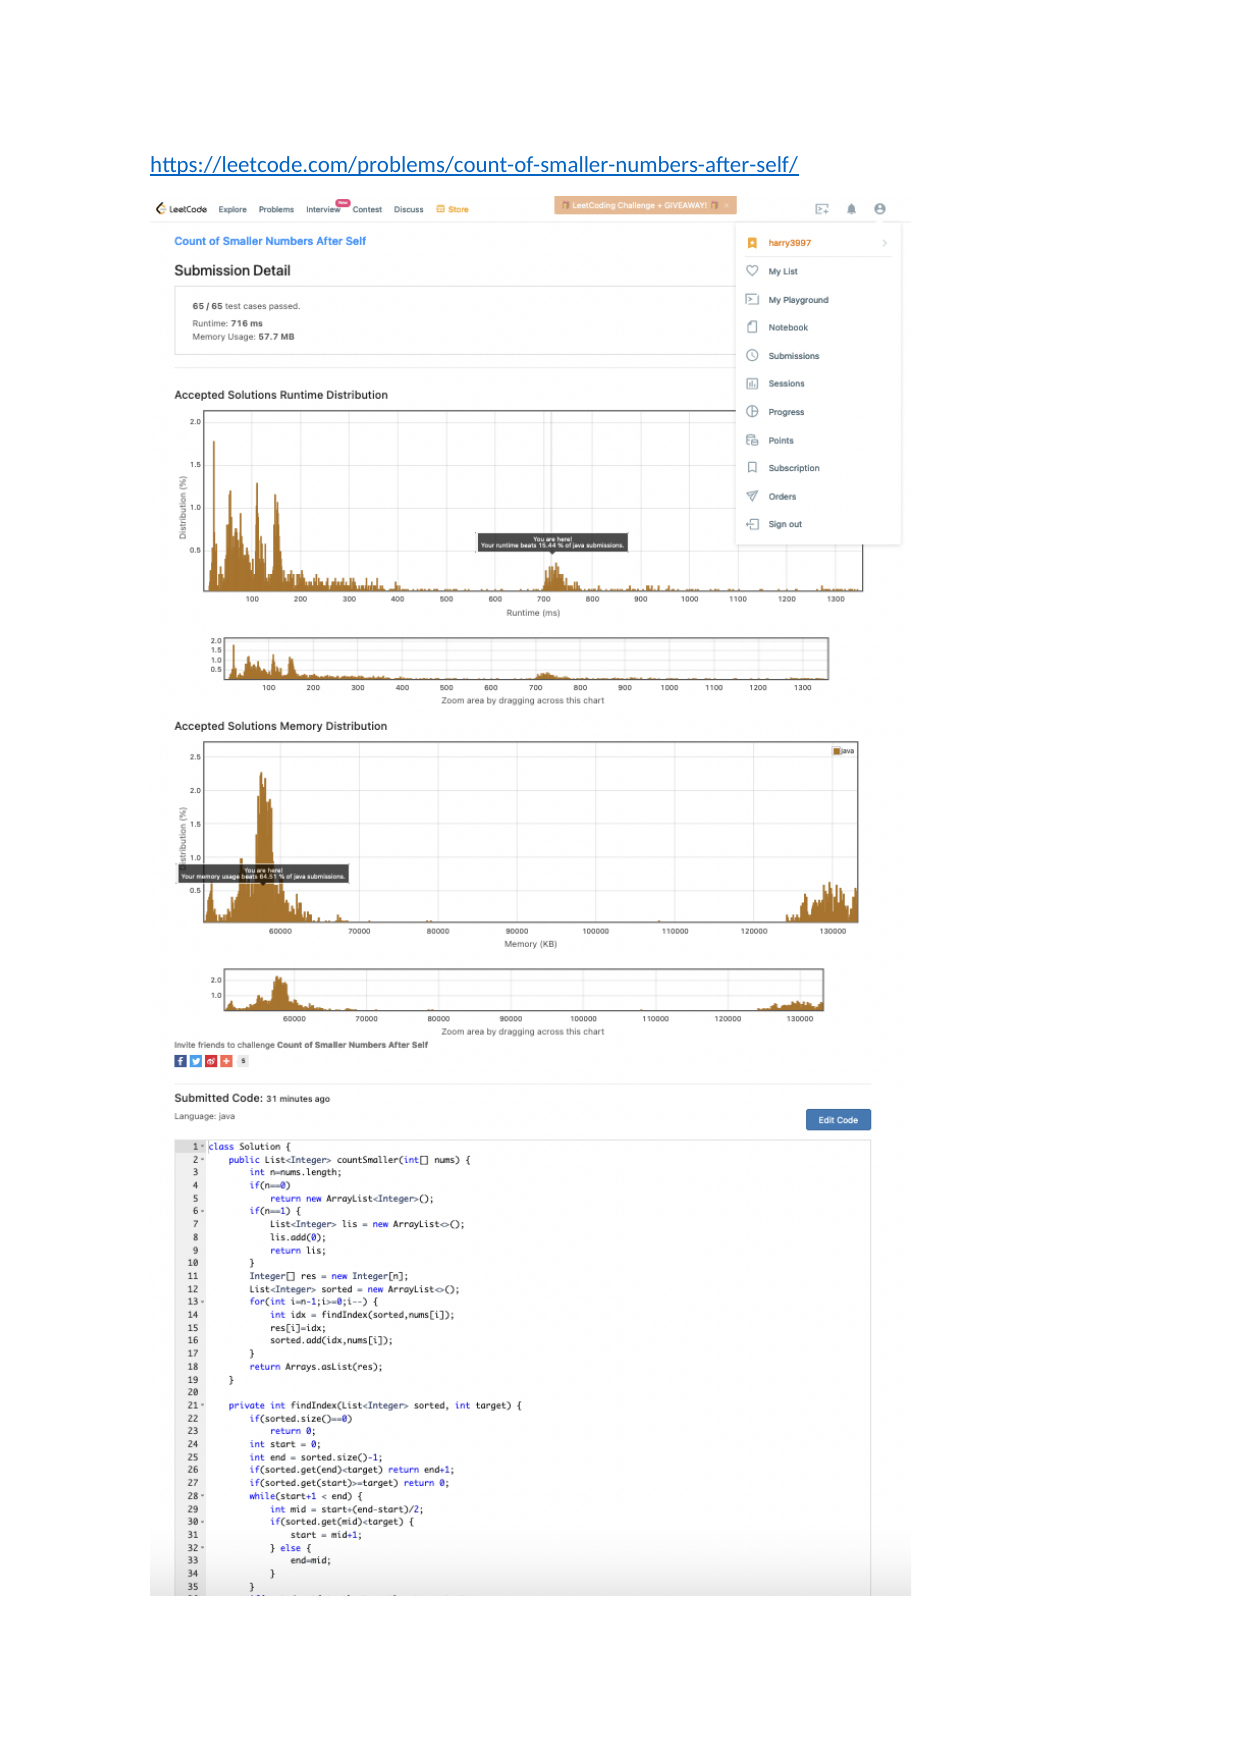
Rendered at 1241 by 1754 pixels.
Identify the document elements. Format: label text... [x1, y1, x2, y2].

text https://leetcode.com/problems/count-of-smaller-numbers-after-self/ [150, 150, 1090, 178]
picture [150, 196, 912, 1596]
